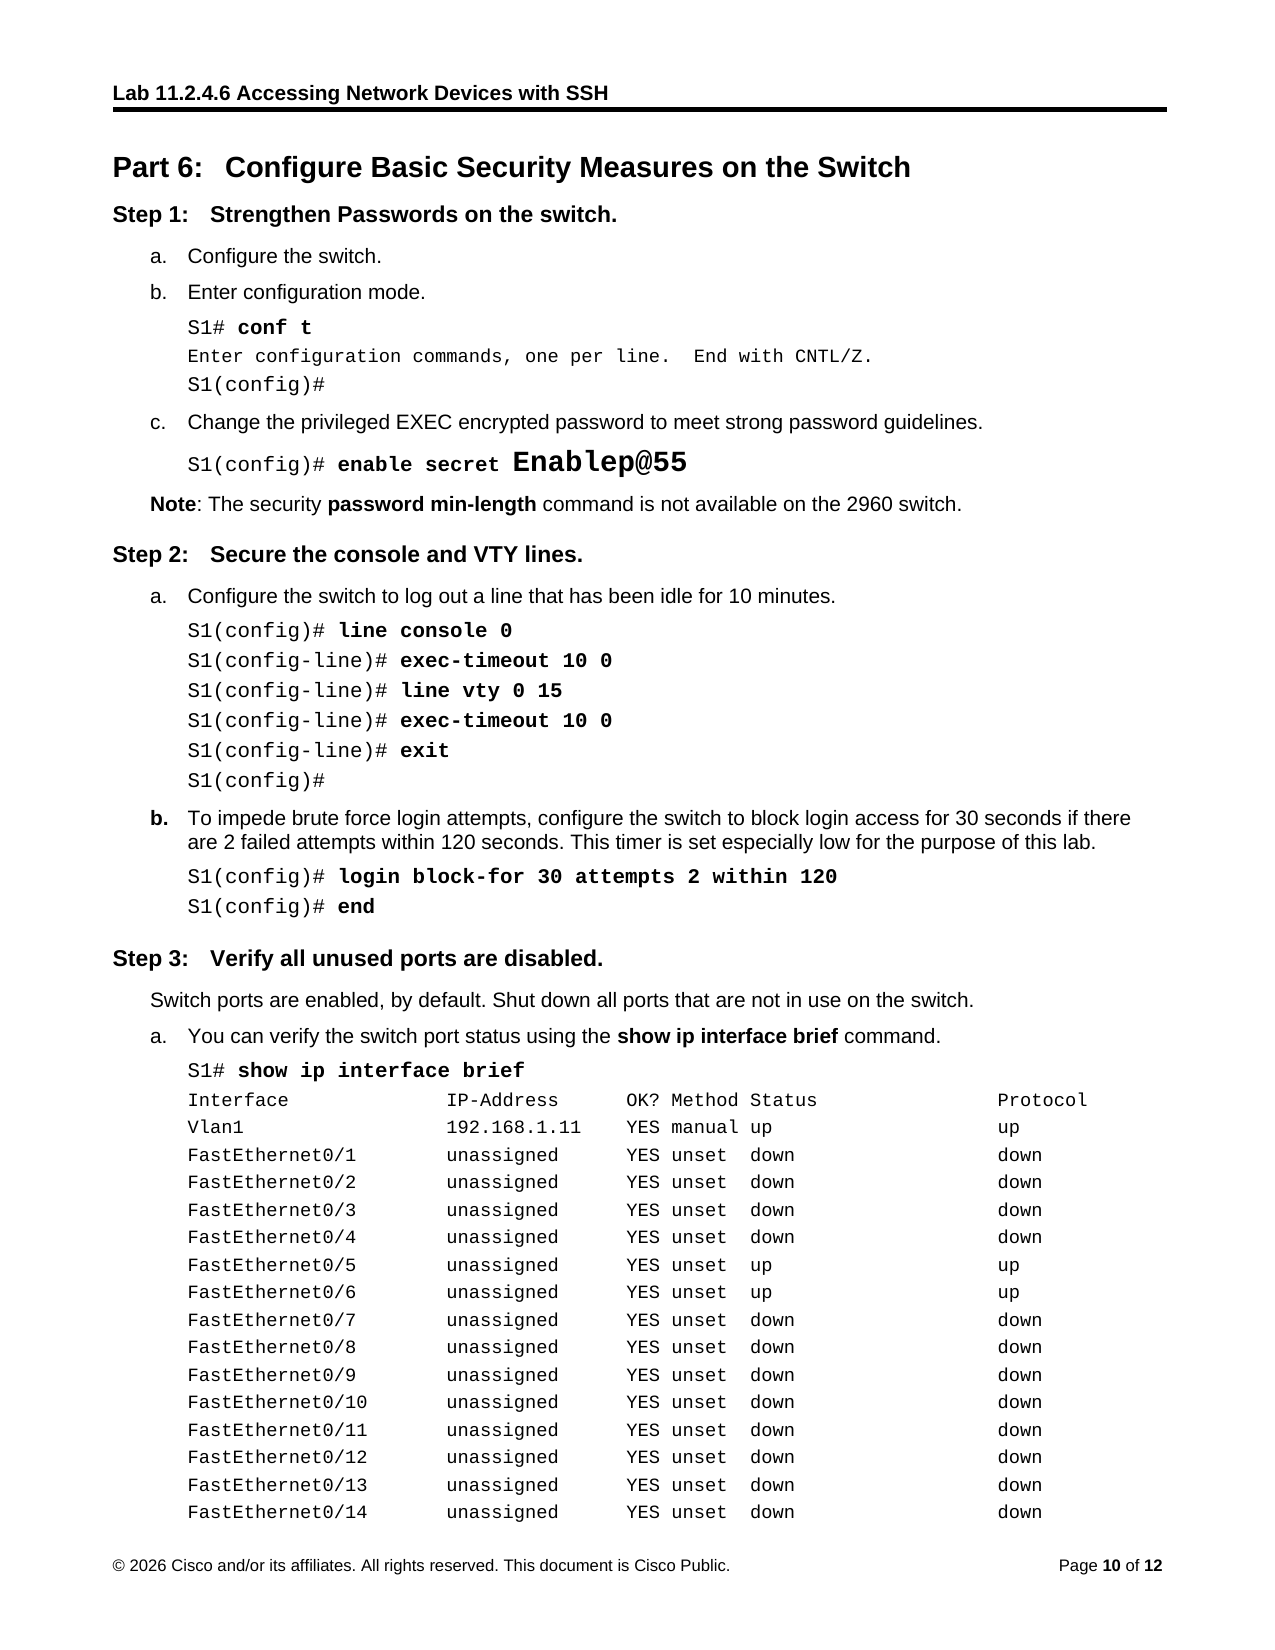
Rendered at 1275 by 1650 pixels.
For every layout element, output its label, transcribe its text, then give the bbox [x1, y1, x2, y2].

text FastEthernet0/2 unassigned YES unset down down [187, 1173, 1167, 1194]
text S1(config)# line console 0 [187, 620, 1167, 644]
list Enter configuration mode. [150, 280, 1167, 304]
text S1(config-line)# exec-timeout 10 0 [187, 650, 1167, 674]
text Switch ports are enabled, by default. Shut down all ports that are not in use on the switch. [150, 988, 1167, 1012]
text FastEthernet0/3 unassigned YES unset down down [187, 1200, 1167, 1222]
text S1(config)# [187, 770, 1167, 793]
text S1(config-line)# exit [187, 740, 1167, 763]
text Enter configuration commands, one per line. End with CNTL/Z. [187, 347, 1167, 368]
text Note: The security password min-length command is not available on the 2960 switch. [150, 492, 1167, 516]
text S1(config)# enable secret Enablep@55 [187, 447, 1167, 480]
text S1(config-line)# exec-timeout 10 0 [187, 710, 1167, 734]
list You can verify the switch port status using the show ip interface brief command. [150, 1024, 1167, 1048]
text S1(config)# end [187, 896, 1167, 920]
text Interface IP-Address OK? Method Status Protocol [187, 1090, 1167, 1112]
text FastEthernet0/4 unassigned YES unset down down [187, 1228, 1167, 1249]
list Verify all unused ports are disabled. [112, 945, 1167, 971]
text S1# show ip interface brief [187, 1061, 1167, 1084]
text S1(config)# [187, 374, 1167, 398]
list To impede brute force login attempts, configure the switch to block login access for 30 seconds if there are 2 failed attempts within 120 seconds. This timer is set especially low for the purpose of this lab. [150, 806, 1167, 854]
text FastEthernet0/14 unassigned YES unset down down [187, 1503, 1167, 1524]
text FastEthernet0/7 unassigned YES unset down down [187, 1310, 1167, 1332]
list Configure the switch to log out a line that has been idle for 10 minutes. [150, 584, 1167, 608]
list Secure the console and VTY lines. [112, 541, 1167, 567]
text Vlan1 192.168.1.11 YES manual up up [187, 1118, 1167, 1139]
text FastEthernet0/11 unassigned YES unset down down [187, 1420, 1167, 1442]
text FastEthernet0/1 unassigned YES unset down down [187, 1145, 1167, 1167]
text S1(config)# login block-for 30 attempts 2 within 120 [187, 866, 1167, 890]
text FastEthernet0/6 unassigned YES unset up up [187, 1283, 1167, 1304]
text FastEthernet0/5 unassigned YES unset up up [187, 1255, 1167, 1277]
list Change the privileged EXEC encrypted password to meet strong password guidelines. [150, 410, 1167, 434]
text FastEthernet0/13 unassigned YES unset down down [187, 1475, 1167, 1497]
text FastEthernet0/8 unassigned YES unset down down [187, 1338, 1167, 1359]
text FastEthernet0/10 unassigned YES unset down down [187, 1393, 1167, 1414]
text FastEthernet0/12 unassigned YES unset down down [187, 1448, 1167, 1469]
text FastEthernet0/9 unassigned YES unset down down [187, 1365, 1167, 1387]
text S1(config-line)# line vty 0 15 [187, 680, 1167, 704]
list Configure the switch. [150, 244, 1167, 268]
text S1# conf t [187, 317, 1167, 340]
list Strengthen Passwords on the switch. [112, 201, 1167, 227]
list Configure Basic Security Measures on the Switch [112, 150, 1167, 183]
